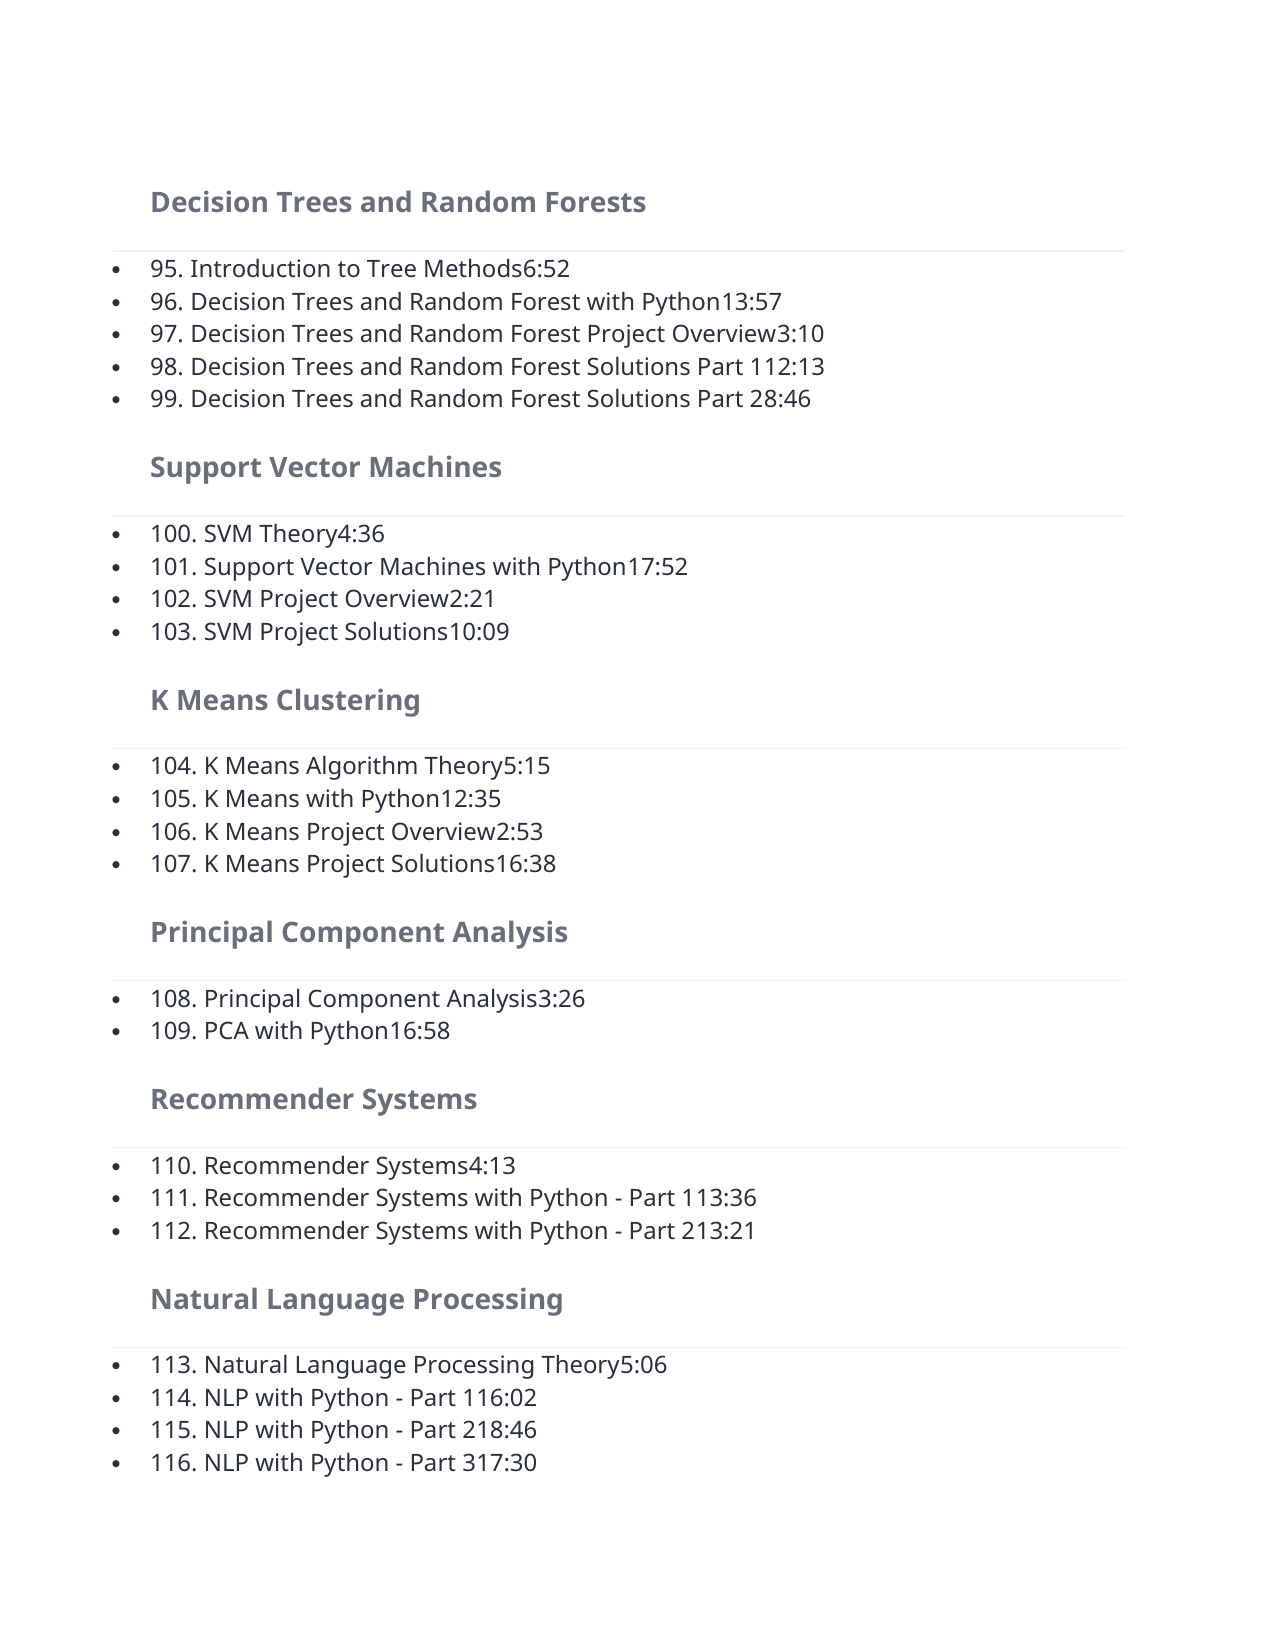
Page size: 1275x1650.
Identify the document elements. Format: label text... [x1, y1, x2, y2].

subtitle Natural Language Processing [150, 1279, 1125, 1317]
list 97. Decision Trees and Random Forest Project Overview3:10 [112, 316, 1125, 348]
list 112. Recommender Systems with Python - Part 213:21 [112, 1212, 1125, 1246]
list 105. K Means with Python12:35 [112, 780, 1125, 813]
list 107. K Means Project Solutions16:38 [112, 845, 1125, 879]
subtitle Decision Trees and Random Forests [150, 183, 1125, 221]
list 113. Natural Language Processing Theory5:06 [112, 1348, 1125, 1379]
list 103. SVM Project Solutions10:09 [112, 613, 1125, 647]
list 108. Principal Component Analysis3:26 [112, 981, 1125, 1012]
list 109. PCA with Python16:58 [112, 1012, 1125, 1047]
subtitle Recommender Systems [150, 1079, 1125, 1118]
list 101. Support Vector Machines with Python17:52 [112, 548, 1125, 580]
subtitle Support Vector Machines [150, 448, 1125, 486]
list 95. Introduction to Tree Methods6:52 [112, 251, 1125, 283]
list 99. Decision Trees and Random Forest Solutions Part 28:46 [112, 381, 1125, 415]
list 96. Decision Trees and Random Forest with Python13:57 [112, 283, 1125, 316]
list 100. SVM Theory4:36 [112, 516, 1125, 548]
list 106. K Means Project Overview2:53 [112, 813, 1125, 845]
subtitle K Means Clustering [150, 680, 1125, 718]
list 111. Recommender Systems with Python - Part 113:36 [112, 1179, 1125, 1212]
list 116. NLP with Python - Part 317:30 [112, 1444, 1125, 1478]
list 98. Decision Trees and Random Forest Solutions Part 112:13 [112, 348, 1125, 381]
list 102. SVM Project Overview2:21 [112, 580, 1125, 613]
list 110. Recommender Systems4:13 [112, 1148, 1125, 1179]
list 114. NLP with Python - Part 116:02 [112, 1379, 1125, 1412]
subtitle Principal Component Analysis [150, 912, 1125, 951]
list 104. K Means Algorithm Theory5:15 [112, 749, 1125, 780]
list 115. NLP with Python - Part 218:46 [112, 1412, 1125, 1444]
